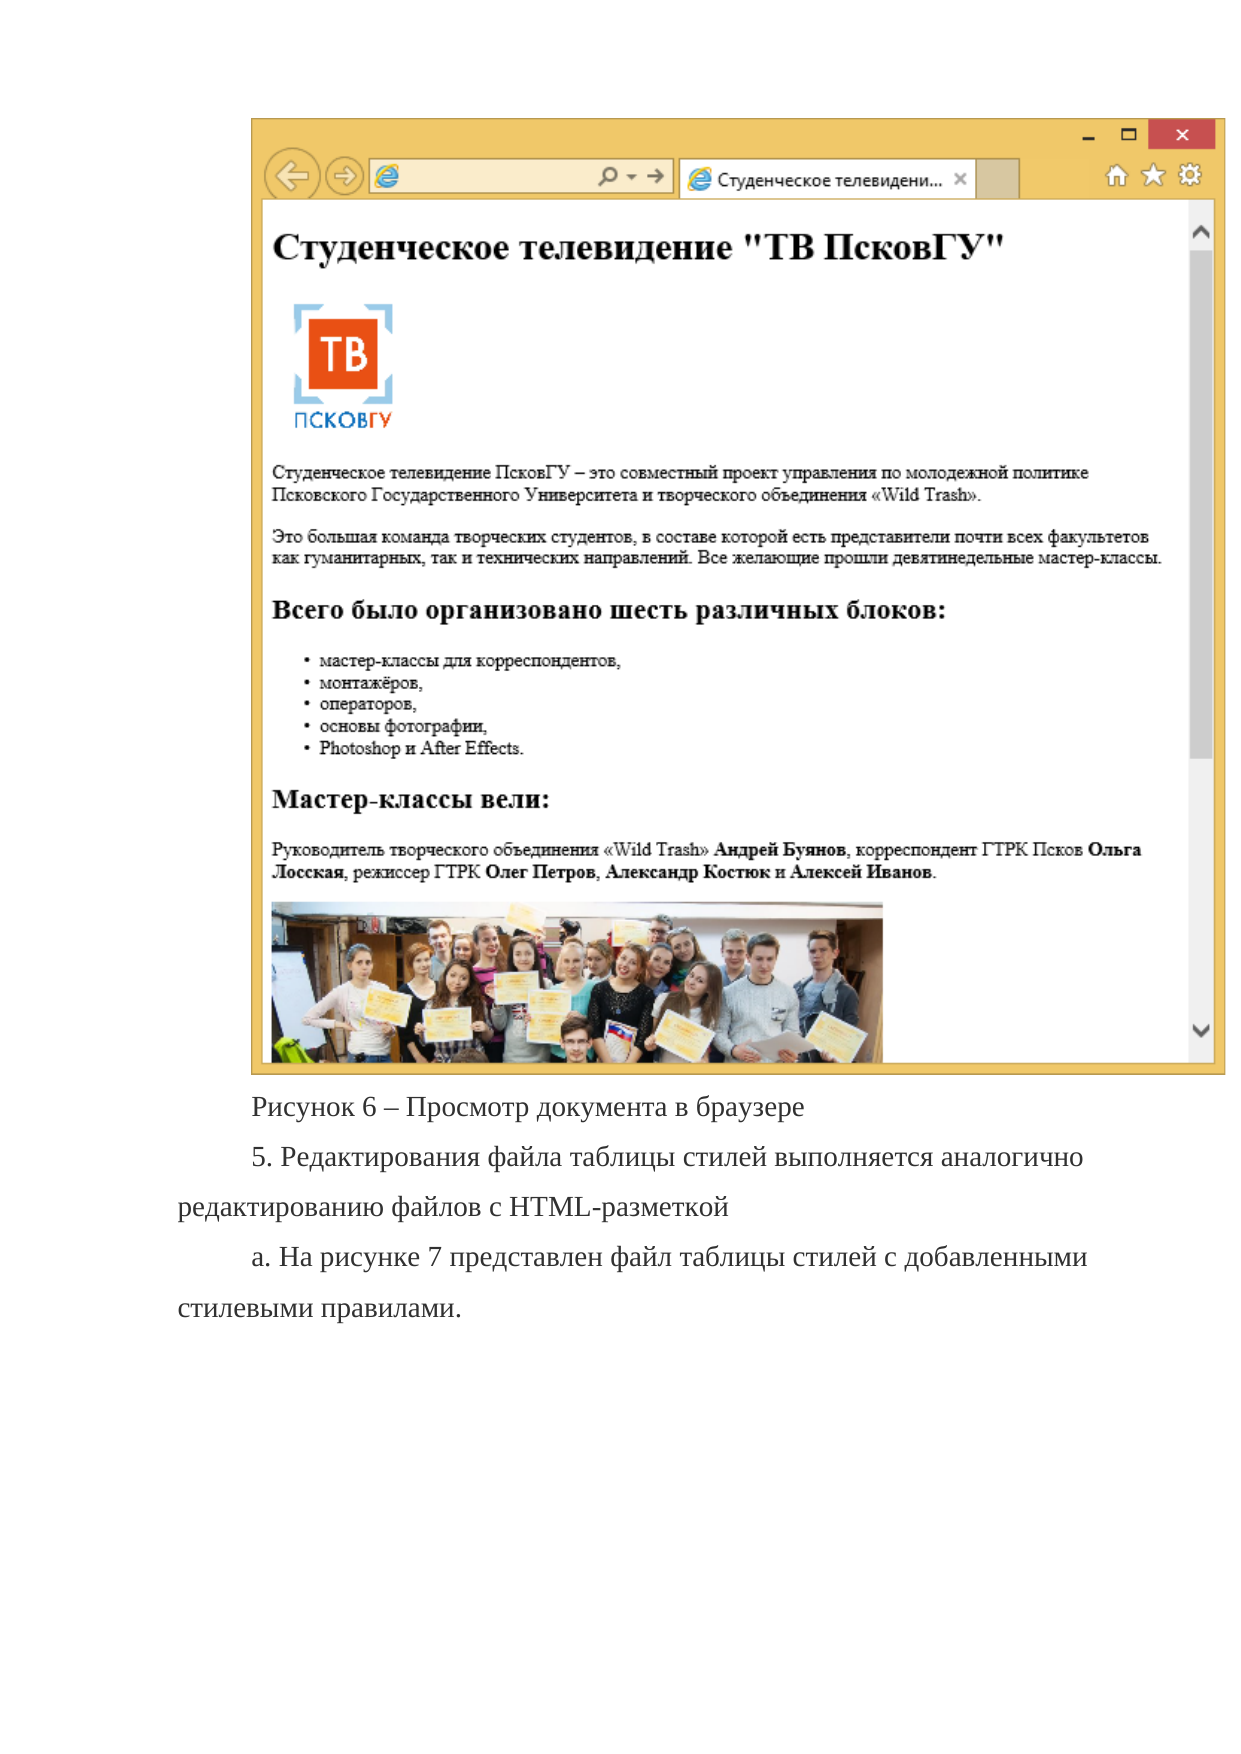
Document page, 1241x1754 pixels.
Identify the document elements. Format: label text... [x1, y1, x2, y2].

text Рисунок 6 – Просмотр документа в браузере [177, 1089, 1152, 1122]
text 5. Редактирования файла таблицы стилей выполняется аналогично редактированию файлов с HTML-разметкой [177, 1139, 1152, 1223]
text a. На рисунке 7 представлен файл таблицы стилей с добавленными стилевыми правилами. [177, 1239, 1152, 1323]
picture [251, 118, 1226, 1075]
